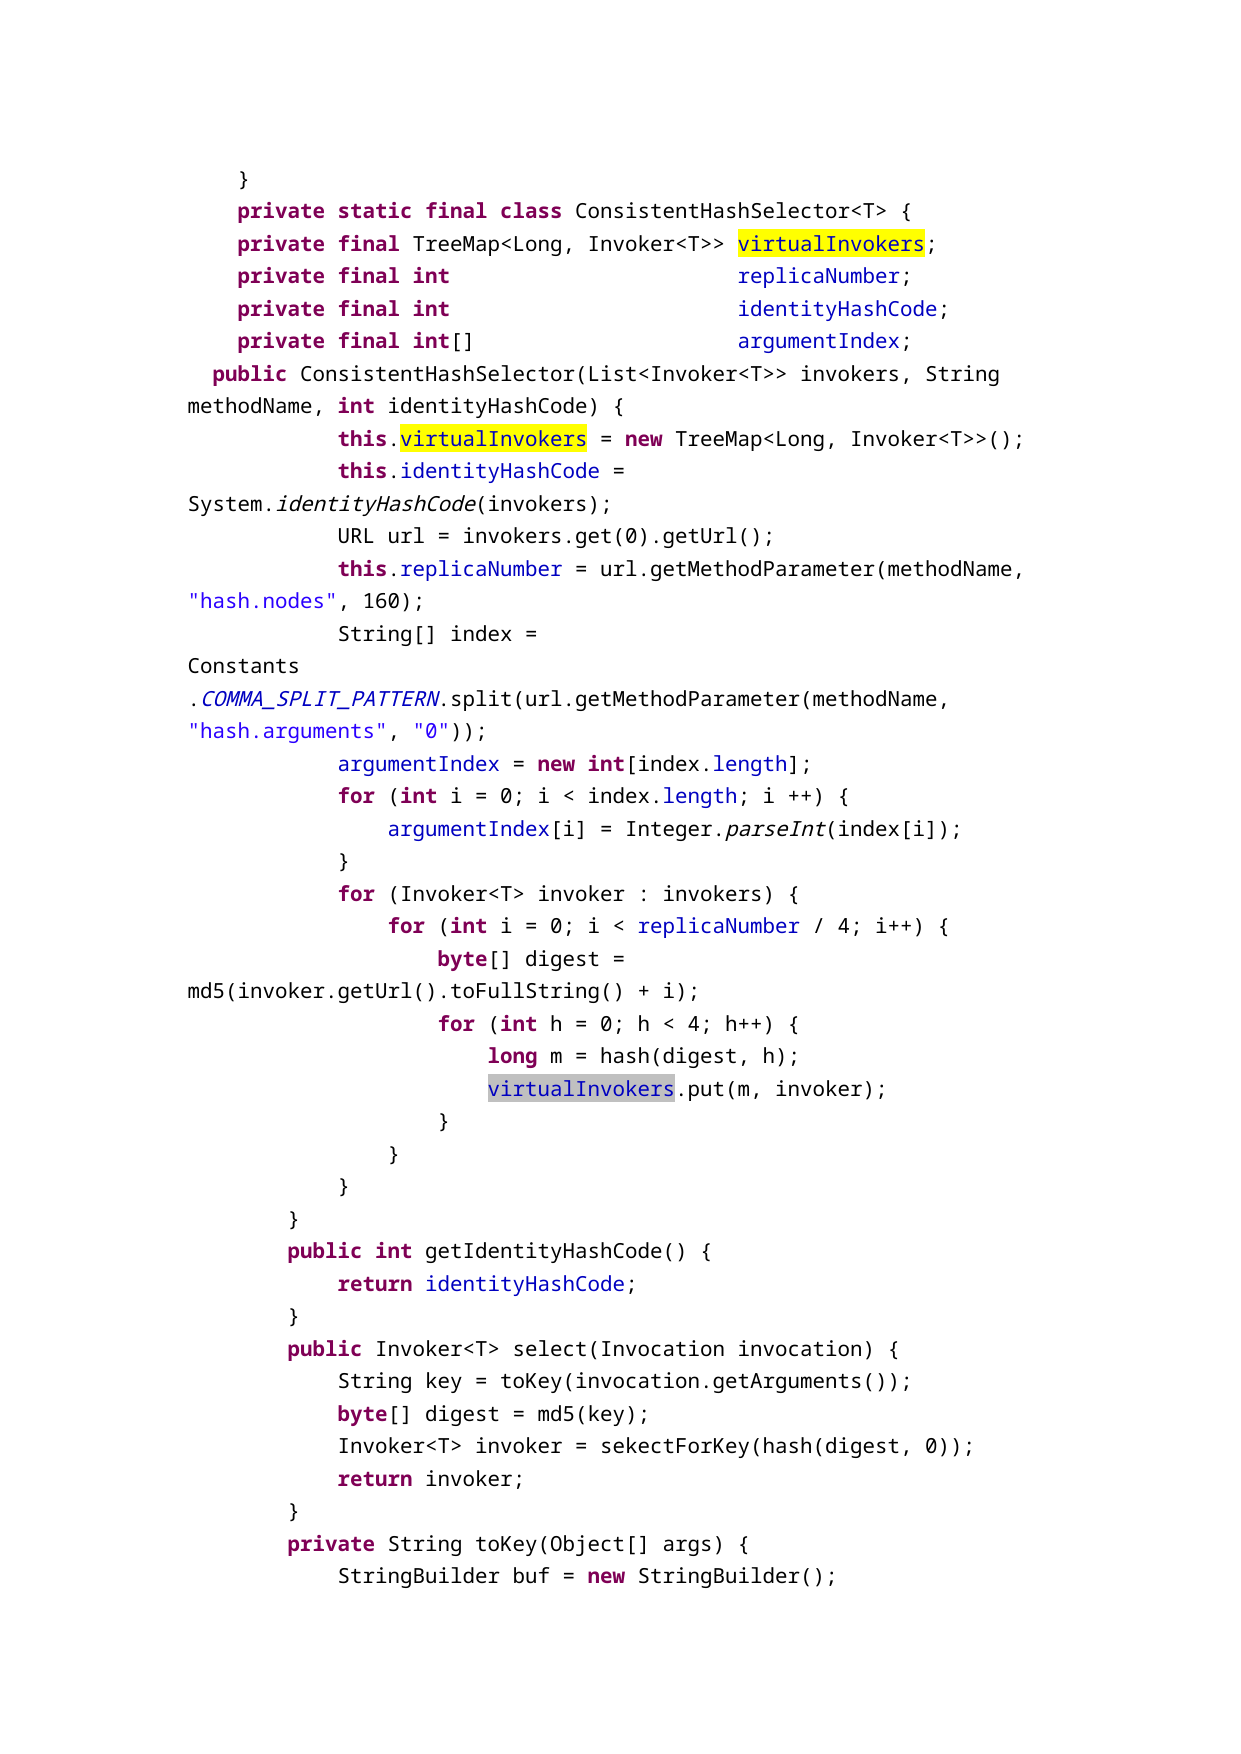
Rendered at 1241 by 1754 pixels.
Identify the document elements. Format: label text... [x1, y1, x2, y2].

text for (Invoker<T> invoker : invokers) { [187, 877, 1053, 909]
text String[] index = Constants.COMMA_SPLIT_PATTERN.split(url.getMethodParameter(methodName, "hash.arguments", "0")); [187, 617, 1053, 747]
text URL url = invokers.get(0).getUrl(); [187, 519, 1053, 552]
text byte[] digest = md5(key); [187, 1397, 1053, 1429]
text StringBuilder buf = new StringBuilder(); [187, 1559, 1053, 1592]
text } [187, 1494, 1053, 1527]
text for (int h = 0; h < 4; h++) { [187, 1007, 1053, 1039]
text Invoker<T> invoker = sekectForKey(hash(digest, 0)); [187, 1429, 1053, 1462]
text return invoker; [187, 1462, 1053, 1494]
text argumentIndex[i] = Integer.parseInt(index[i]); [187, 812, 1053, 844]
text byte[] digest = md5(invoker.getUrl().toFullString() + i); [187, 942, 1053, 1007]
text argumentIndex = new int[index.length]; [187, 747, 1053, 779]
text } [187, 162, 1053, 194]
text } [187, 1299, 1053, 1332]
text private final int[] argumentIndex; [187, 324, 1053, 357]
text } [187, 1104, 1053, 1137]
text private String toKey(Object[] args) { [187, 1527, 1053, 1559]
text this.identityHashCode = System.identityHashCode(invokers); [187, 454, 1053, 519]
text public Invoker<T> select(Invocation invocation) { [187, 1332, 1053, 1364]
text private final int replicaNumber; [187, 259, 1053, 292]
text } [187, 844, 1053, 877]
text } [187, 1202, 1053, 1234]
text private final int identityHashCode; [187, 292, 1053, 324]
text virtualInvokers.put(m, invoker); [187, 1072, 1053, 1104]
text private static final class ConsistentHashSelector<T> { [187, 194, 1053, 227]
text public ConsistentHashSelector(List<Invoker<T>> invokers, String methodName, int identityHashCode) { [187, 357, 1053, 422]
text for (int i = 0; i < replicaNumber / 4; i++) { [187, 909, 1053, 942]
text public int getIdentityHashCode() { [187, 1234, 1053, 1267]
text long m = hash(digest, h); [187, 1039, 1053, 1072]
text String key = toKey(invocation.getArguments()); [187, 1364, 1053, 1397]
text private final TreeMap<Long, Invoker<T>> virtualInvokers; [187, 227, 1053, 259]
text } [187, 1169, 1053, 1202]
text } [187, 1137, 1053, 1169]
text for (int i = 0; i < index.length; i ++) { [187, 779, 1053, 812]
text this.virtualInvokers = new TreeMap<Long, Invoker<T>>(); [187, 422, 1053, 454]
text return identityHashCode; [187, 1267, 1053, 1299]
text this.replicaNumber = url.getMethodParameter(methodName, "hash.nodes", 160); [187, 552, 1053, 617]
